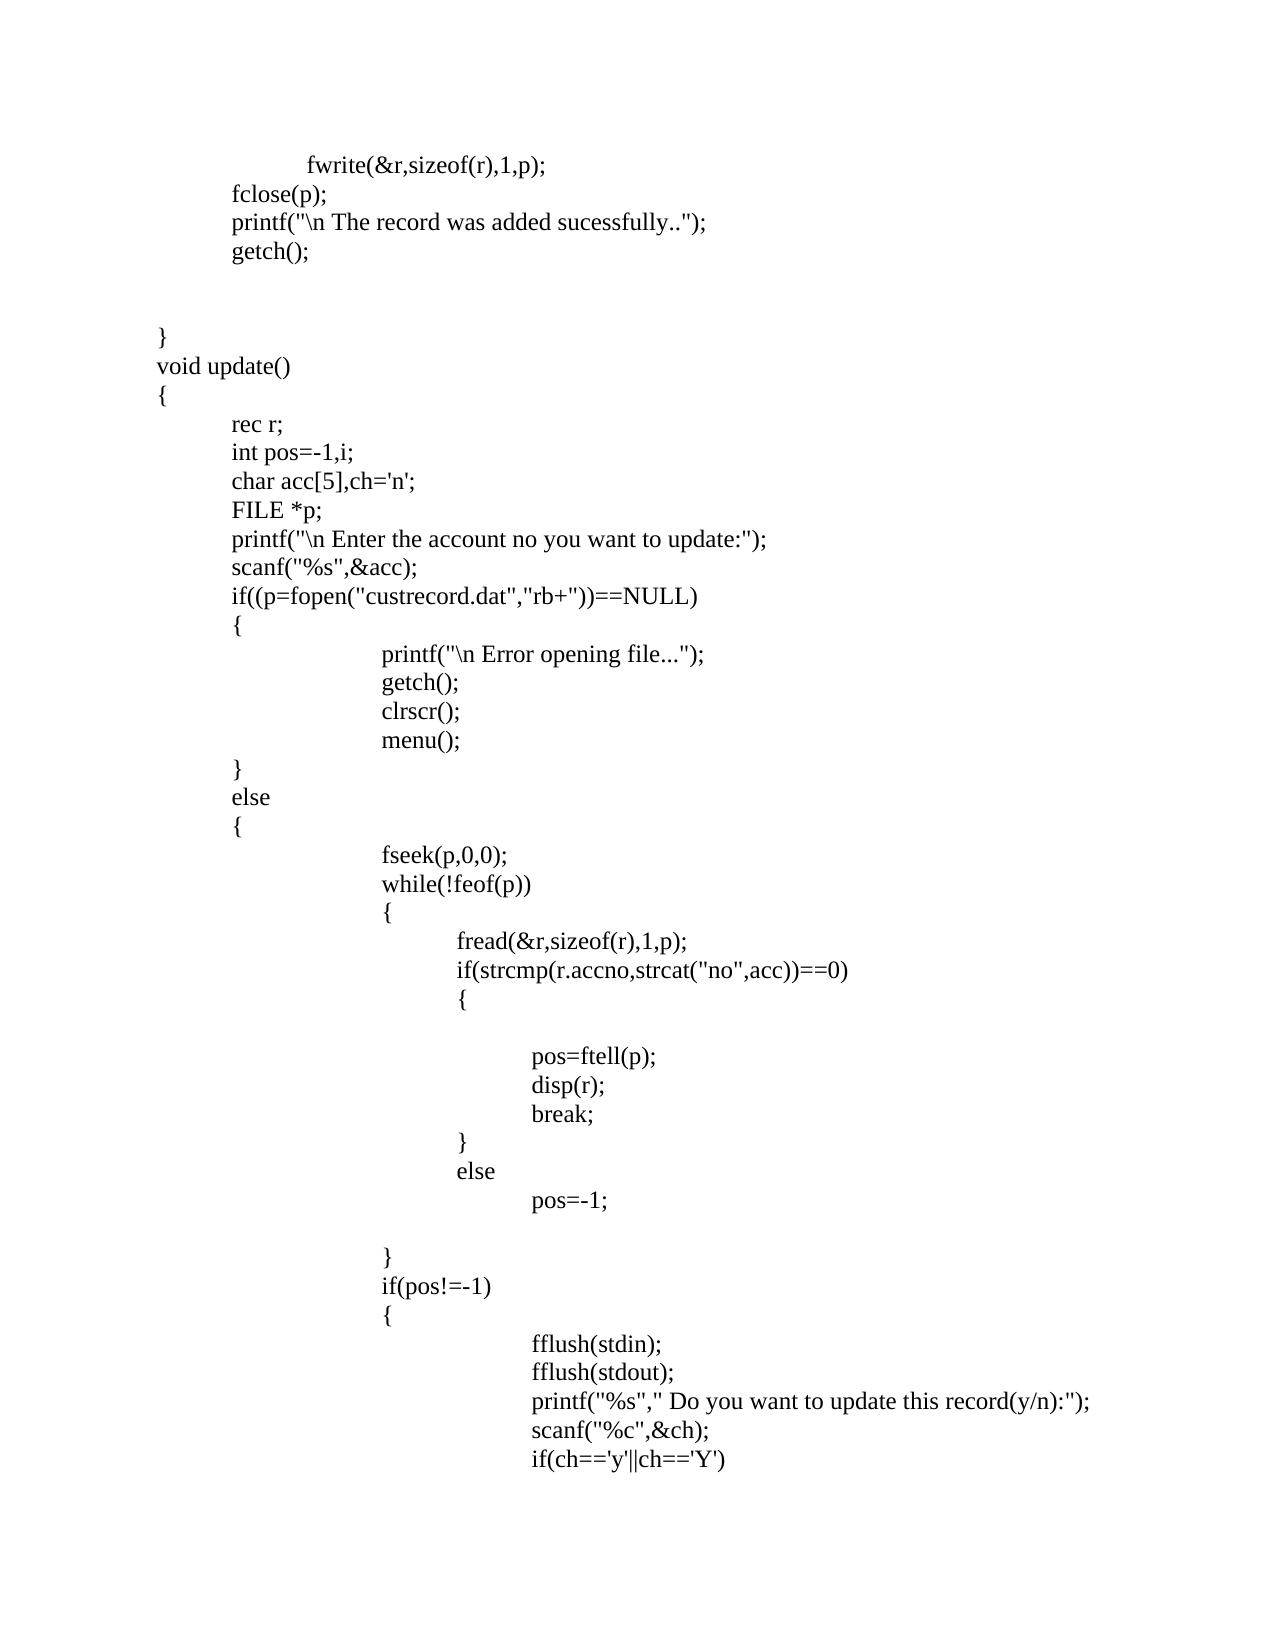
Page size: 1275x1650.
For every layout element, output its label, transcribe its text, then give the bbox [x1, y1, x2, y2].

text else [156, 1156, 1118, 1185]
text break; [156, 1099, 1118, 1127]
text pos=-1; [156, 1185, 1118, 1214]
text int pos=-1,i; [156, 437, 1118, 466]
text { [156, 897, 1118, 926]
text fclose(p); [156, 179, 1118, 207]
text } [156, 754, 1118, 782]
text { [156, 380, 1118, 409]
text scanf("%s",&acc); [156, 552, 1118, 581]
text } [156, 322, 1118, 351]
text clrscr(); [156, 696, 1118, 725]
text scanf("%c",&ch); [156, 1415, 1118, 1444]
text if(pos!=-1) [156, 1271, 1118, 1300]
text printf("%s"," Do you want to update this record(y/n):"); [156, 1386, 1118, 1415]
text menu(); [156, 725, 1118, 754]
text { [156, 984, 1118, 1012]
text else [156, 782, 1118, 811]
text char acc[5],ch='n'; [156, 466, 1118, 495]
text if((p=fopen("custrecord.dat","rb+"))==NULL) [156, 581, 1118, 610]
text { [156, 811, 1118, 840]
text fseek(p,0,0); [156, 840, 1118, 869]
text getch(); [156, 667, 1118, 696]
text void update() [156, 351, 1118, 380]
text if(ch=='y'||ch=='Y') [156, 1444, 1118, 1472]
text pos=ftell(p); [156, 1041, 1118, 1070]
text fread(&r,sizeof(r),1,p); [156, 926, 1118, 955]
text fflush(stdout); [156, 1357, 1118, 1386]
text fflush(stdin); [156, 1329, 1118, 1357]
text while(!feof(p)) [156, 869, 1118, 897]
text printf("\n The record was added sucessfully.."); [156, 207, 1118, 236]
text } [156, 1242, 1118, 1271]
text { [156, 610, 1118, 639]
text fwrite(&r,sizeof(r),1,p); [156, 150, 1118, 179]
text printf("\n Enter the account no you want to update:"); [156, 524, 1118, 552]
text { [156, 1300, 1118, 1329]
text rec r; [156, 409, 1118, 437]
text } [156, 1127, 1118, 1156]
text FILE *p; [156, 495, 1118, 524]
text disp(r); [156, 1070, 1118, 1099]
text printf("\n Error opening file..."); [156, 639, 1118, 667]
text getch(); [156, 236, 1118, 265]
text if(strcmp(r.accno,strcat("no",acc))==0) [156, 955, 1118, 984]
